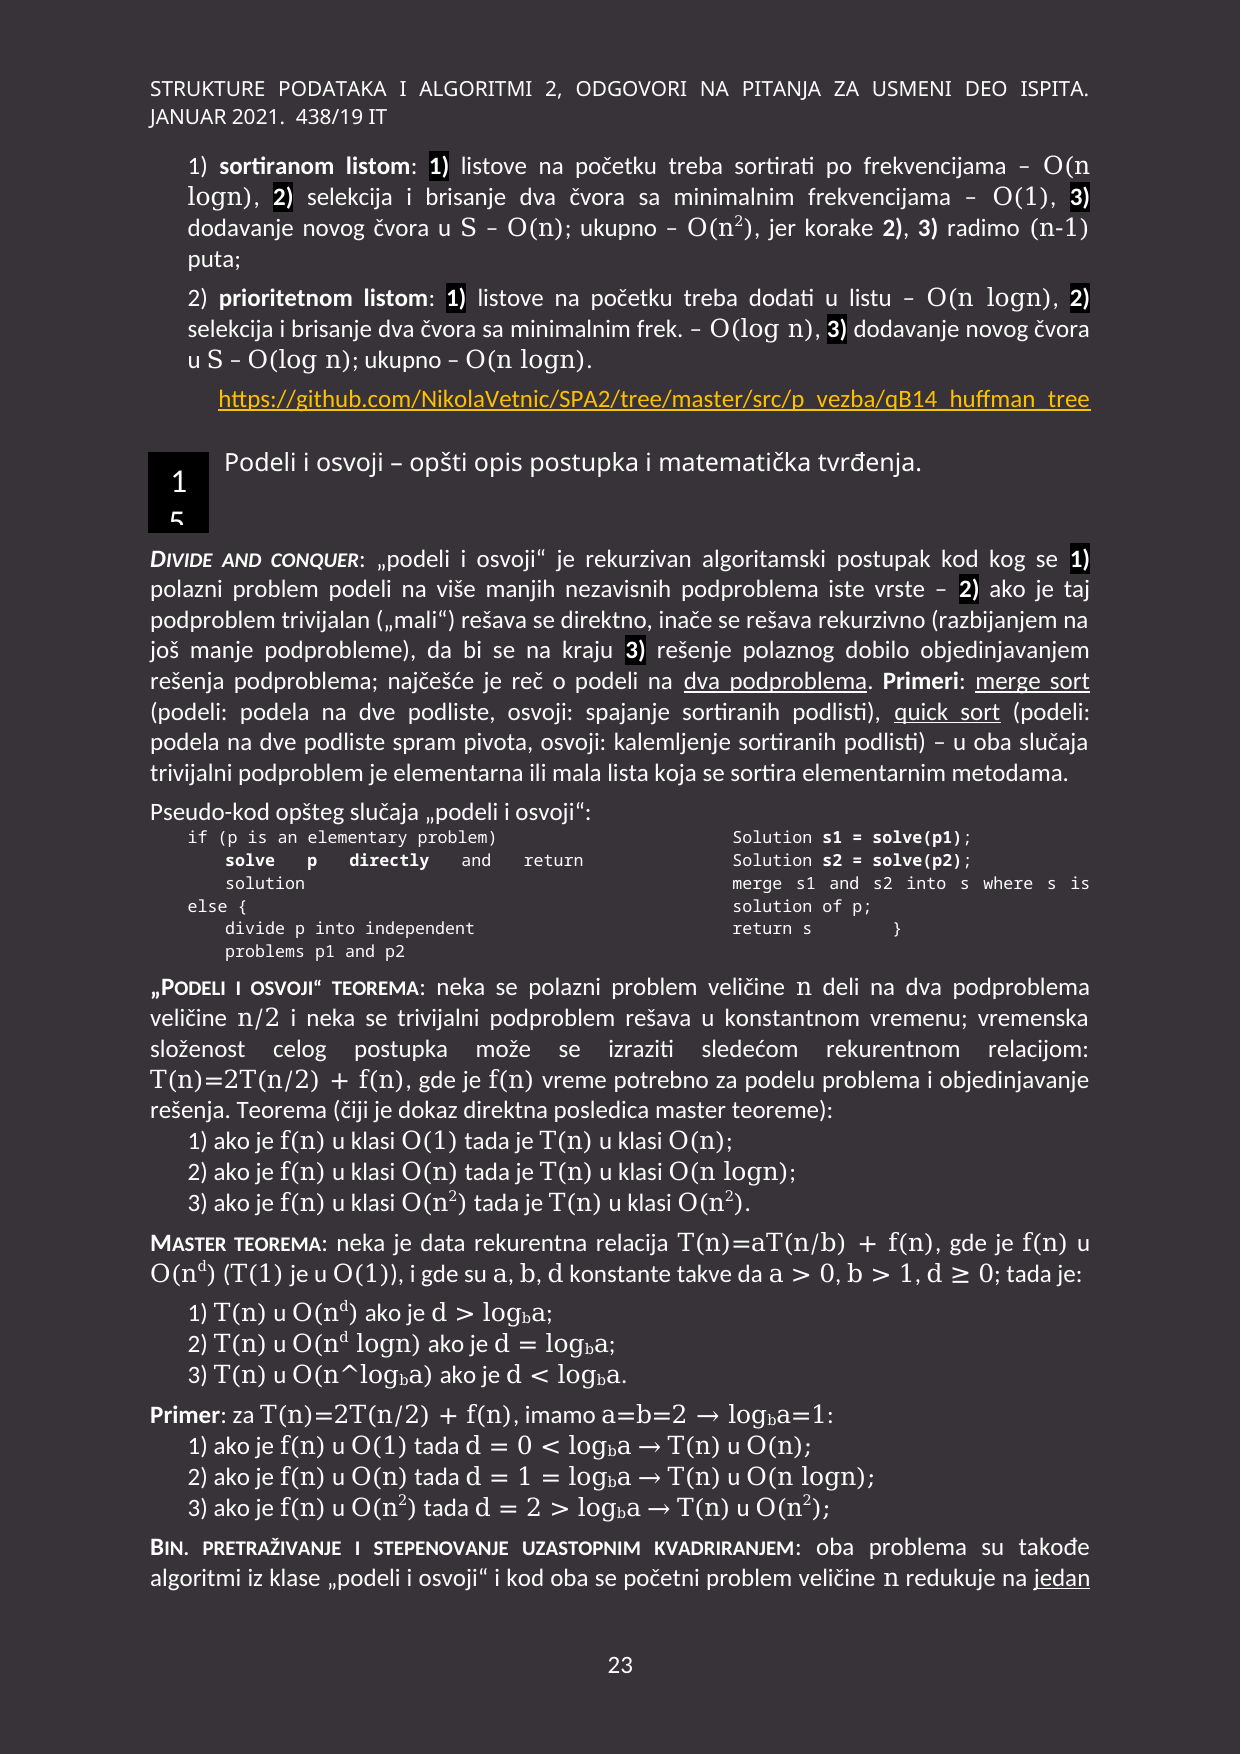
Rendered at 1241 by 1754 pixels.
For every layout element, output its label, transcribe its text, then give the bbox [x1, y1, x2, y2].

text https://github.com/NikolaVetnic/SPA2/tree/master/src/p_vezba/qB14_huffman_tree [150, 383, 1090, 414]
text 3) ako je f(n) u klasi O(n2) tada je T(n) u klasi O(n2). [187, 1187, 1090, 1218]
text divide p into independent [225, 917, 583, 940]
text 1) T(n) u O(nd) ako je d > logba; [187, 1297, 1090, 1328]
text „PODELI I OSVOJI“ TEOREMA: neka se polazni problem veličine n deli na dva podproblema veličine n/2 i neka se trivijalni podproblem rešava u konstantnom vremenu; vremenska složenost celog postupka može se izraziti sledećom rekurentnom relacijom: T(n)=2T(n/2) + f(n), gde je f(n) vreme potrebno za podelu problema i objedinjavanje rešenja. Teorema (čiji je dokaz direktna posledica master teoreme): [150, 971, 1090, 1125]
text 1) ako je f(n) u O(1) tada d = 0 < logba → T(n) u O(n); [187, 1429, 1090, 1460]
text if (p is an elementary problem) [187, 826, 583, 849]
text 2) prioritetnom listom: 1) listove na početku treba dodati u listu – O(n logn), 2) selekcija i brisanje dva čvora sa minimalnim frek. – O(log n), 3) dodavanje novog čvora u S – O(log n); ukupno – O(n logn). [187, 282, 1090, 375]
text solve p directly and return solution [225, 849, 583, 894]
text Solution s2 = solve(p2); [732, 849, 1090, 872]
text 2) ako je f(n) u klasi O(n) tada je T(n) u klasi O(n logn); [187, 1156, 1090, 1187]
text merge s1 and s2 into s where s is solution of p; [732, 872, 1090, 917]
text problems p1 and p2 [225, 940, 583, 962]
text Solution s1 = solve(p1); [732, 826, 1090, 849]
text 1) sortiranom listom: 1) listove na početku treba sortirati po frekvencijama – O(n logn), 2) selekcija i brisanje dva čvora sa minimalnim frekvencijama – O(1), 3) dodavanje novog čvora u S – O(n); ukupno – O(n2), jer korake 2), 3) radimo (n-1) puta; [187, 150, 1090, 274]
text Primer: za T(n)=2T(n/2) + f(n), imamo a=b=2 → logba=1: [150, 1398, 1090, 1429]
text 3) T(n) u O(n^logba) ako je d < logba. [187, 1359, 1090, 1390]
text 3) ako je f(n) u O(n2) tada d = 2 > logba → T(n) u O(n2); [187, 1491, 1090, 1522]
text DIVIDE AND CONQUER: „podeli i osvoji“ je rekurzivan algoritamski postupak kod kog se 1) polazni problem podeli na više manjih nezavisnih podproblema iste vrste – 2) ako je taj podproblem trivijalan („mali“) rešava se direktno, inače se rešava rekurzivno (razbijanjem na još manje podprobleme), da bi se na kraju 3) rešenje polaznog dobilo objedinjavanjem rešenja podproblema; najčešće je reč o podeli na dva podproblema. Primeri: merge sort (podeli: podela na dve podliste, osvoji: spajanje sortiranih podlisti), quick sort (podeli: podela na dve podliste spram pivota, osvoji: kalemljenje sortiranih podlisti) – u oba slučaja trivijalni podproblem je elementarna ili mala lista koja se sortira elementarnim metodama. [150, 543, 1090, 787]
text Pseudo-kod opšteg slučaja „podeli i osvoji“: [150, 796, 1090, 826]
text return s } [732, 917, 1090, 940]
text Podeli i osvoji – opšti opis postupka i matematička tvrđenja. [224, 444, 1090, 478]
text else { [187, 894, 583, 917]
text MASTER TEOREMA: neka je data rekurentna relacija T(n)=aT(n/b) + f(n), gde je f(n) u O(nd) (T(1) je u O(1)), i gde su a, b, d konstante takve da a > 0, b > 1, d ≥ 0; tada je: [150, 1226, 1090, 1288]
text 1) ako je f(n) u klasi O(1) tada je T(n) u klasi O(n); [187, 1125, 1090, 1156]
text 2) T(n) u O(nd logn) ako je d = logba; [187, 1328, 1090, 1359]
text 2) ako je f(n) u O(n) tada d = 1 = logba → T(n) u O(n logn); [187, 1460, 1090, 1491]
